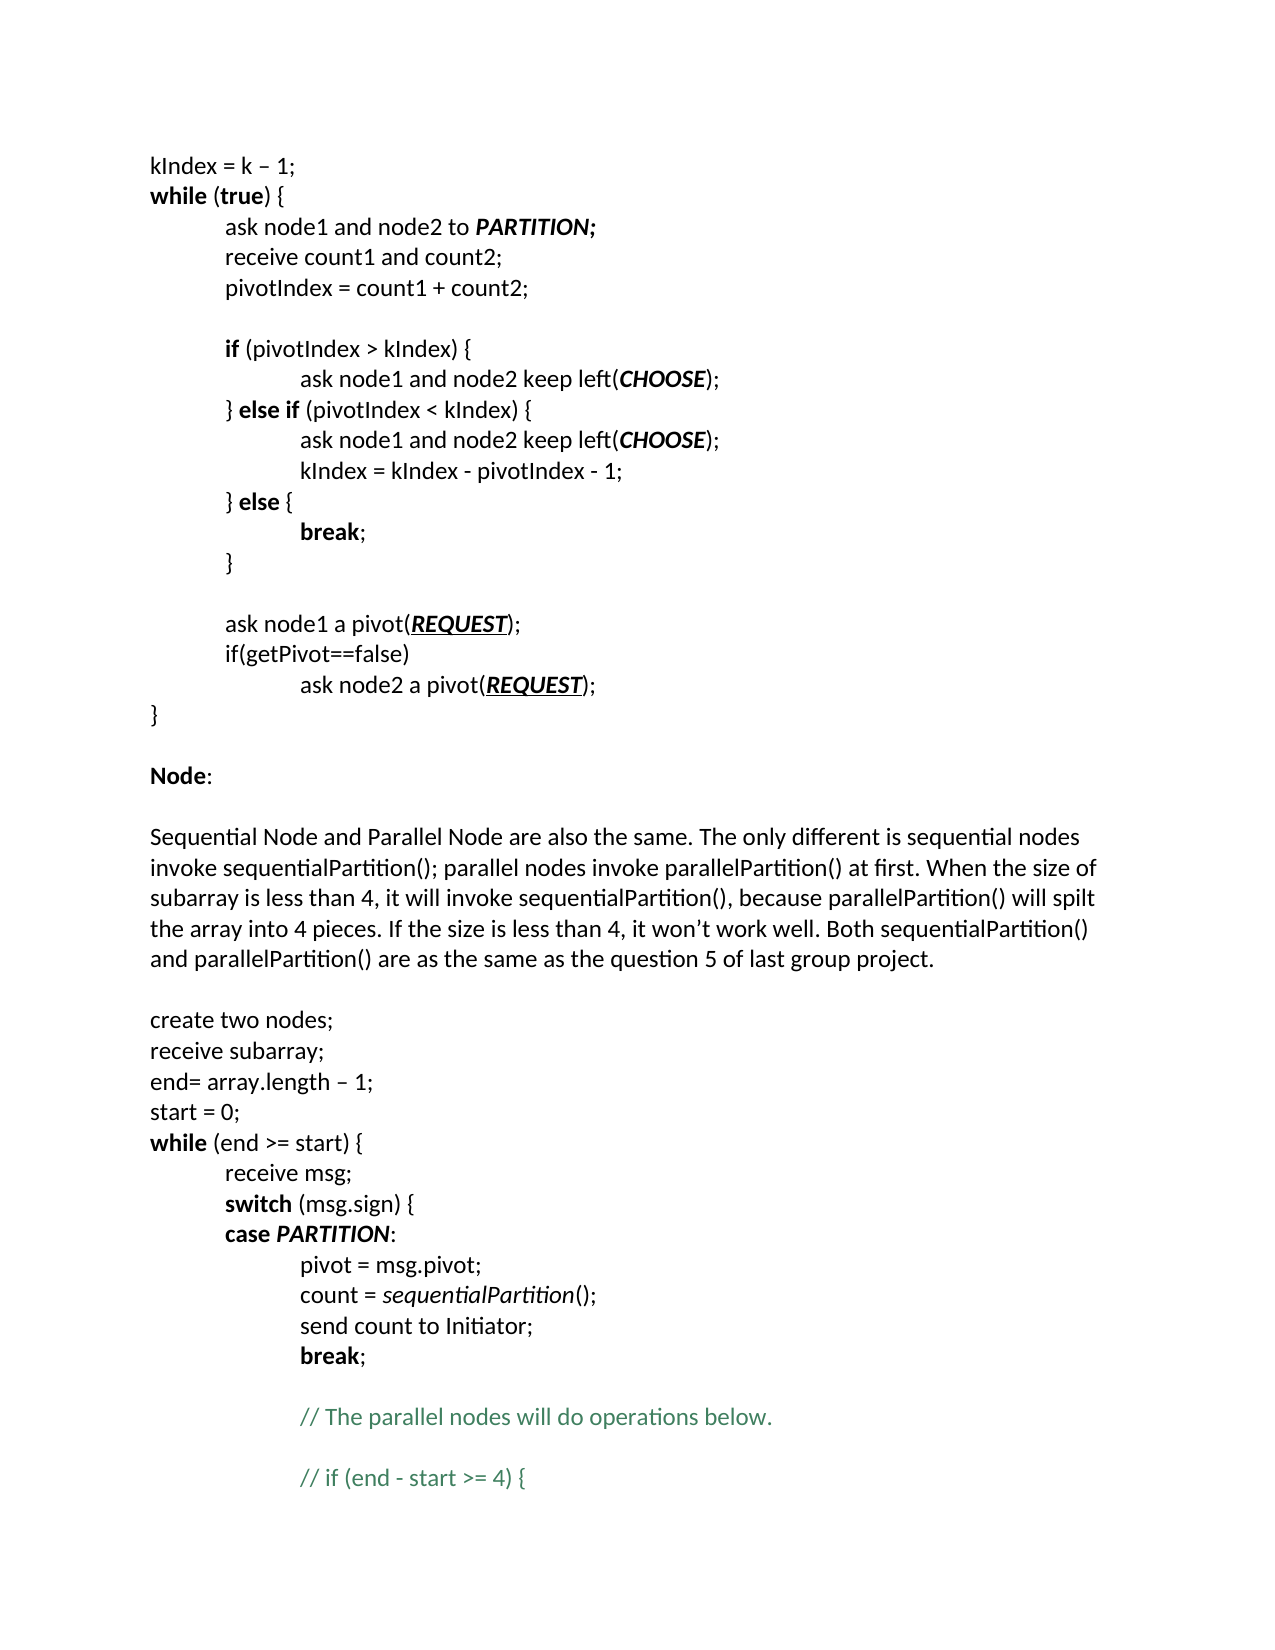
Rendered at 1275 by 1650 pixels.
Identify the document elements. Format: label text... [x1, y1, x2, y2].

text pivotIndex = count1 + count2; [150, 272, 1125, 303]
text break; [225, 1340, 1125, 1371]
text } else { [150, 486, 1125, 516]
text ask node1 and node2 to PARTITION; [150, 211, 1125, 242]
text kIndex = k – 1; [150, 150, 1125, 181]
text while (true) { [150, 181, 1125, 211]
text while (end >= start) { [150, 1127, 1125, 1157]
text ask node1 and node2 keep left(CHOOSE); [150, 425, 1125, 455]
text if (pivotIndex > kIndex) { [150, 333, 1125, 364]
text // if (end - start >= 4) { [150, 1462, 1125, 1493]
text receive subarray; [150, 1035, 1125, 1066]
text receive count1 and count2; [150, 242, 1125, 272]
text } else if (pivotIndex < kIndex) { [150, 394, 1125, 425]
text if(getPivot==false) [150, 638, 1125, 669]
text switch (msg.sign) { [150, 1188, 1125, 1218]
text end= array.length – 1; [150, 1066, 1125, 1096]
text start = 0; [150, 1096, 1125, 1127]
text send count to Initiator; [225, 1310, 1125, 1340]
text case PARTITION: [150, 1218, 1125, 1249]
text ask node1 and node2 keep left(CHOOSE); [150, 364, 1125, 394]
text kIndex = kIndex - pivotIndex - 1; [150, 455, 1125, 486]
text // The parallel nodes will do operations below. [225, 1401, 1125, 1432]
text count = sequentialPartition(); [150, 1279, 1125, 1310]
text break; [150, 516, 1125, 547]
text } [150, 699, 1125, 730]
text } [150, 547, 1125, 577]
text ask node2 a pivot(REQUEST); [150, 669, 1125, 699]
text Node: [150, 760, 1125, 791]
text pivot = msg.pivot; [150, 1249, 1125, 1279]
text ask node1 a pivot(REQUEST); [150, 608, 1125, 638]
text receive msg; [150, 1157, 1125, 1188]
text Sequential Node and Parallel Node are also the same. The only different is sequential nodes invoke sequentialPartition(); parallel nodes invoke parallelPartition() at first. When the size of subarray is less than 4, it will invoke sequentialPartition(), because parallelPartition() will spilt the array into 4 pieces. If the size is less than 4, it won’t work well. Both sequentialPartition() and parallelPartition() are as the same as the question 5 of last group project. [150, 821, 1125, 974]
text create two nodes; [150, 1004, 1125, 1035]
